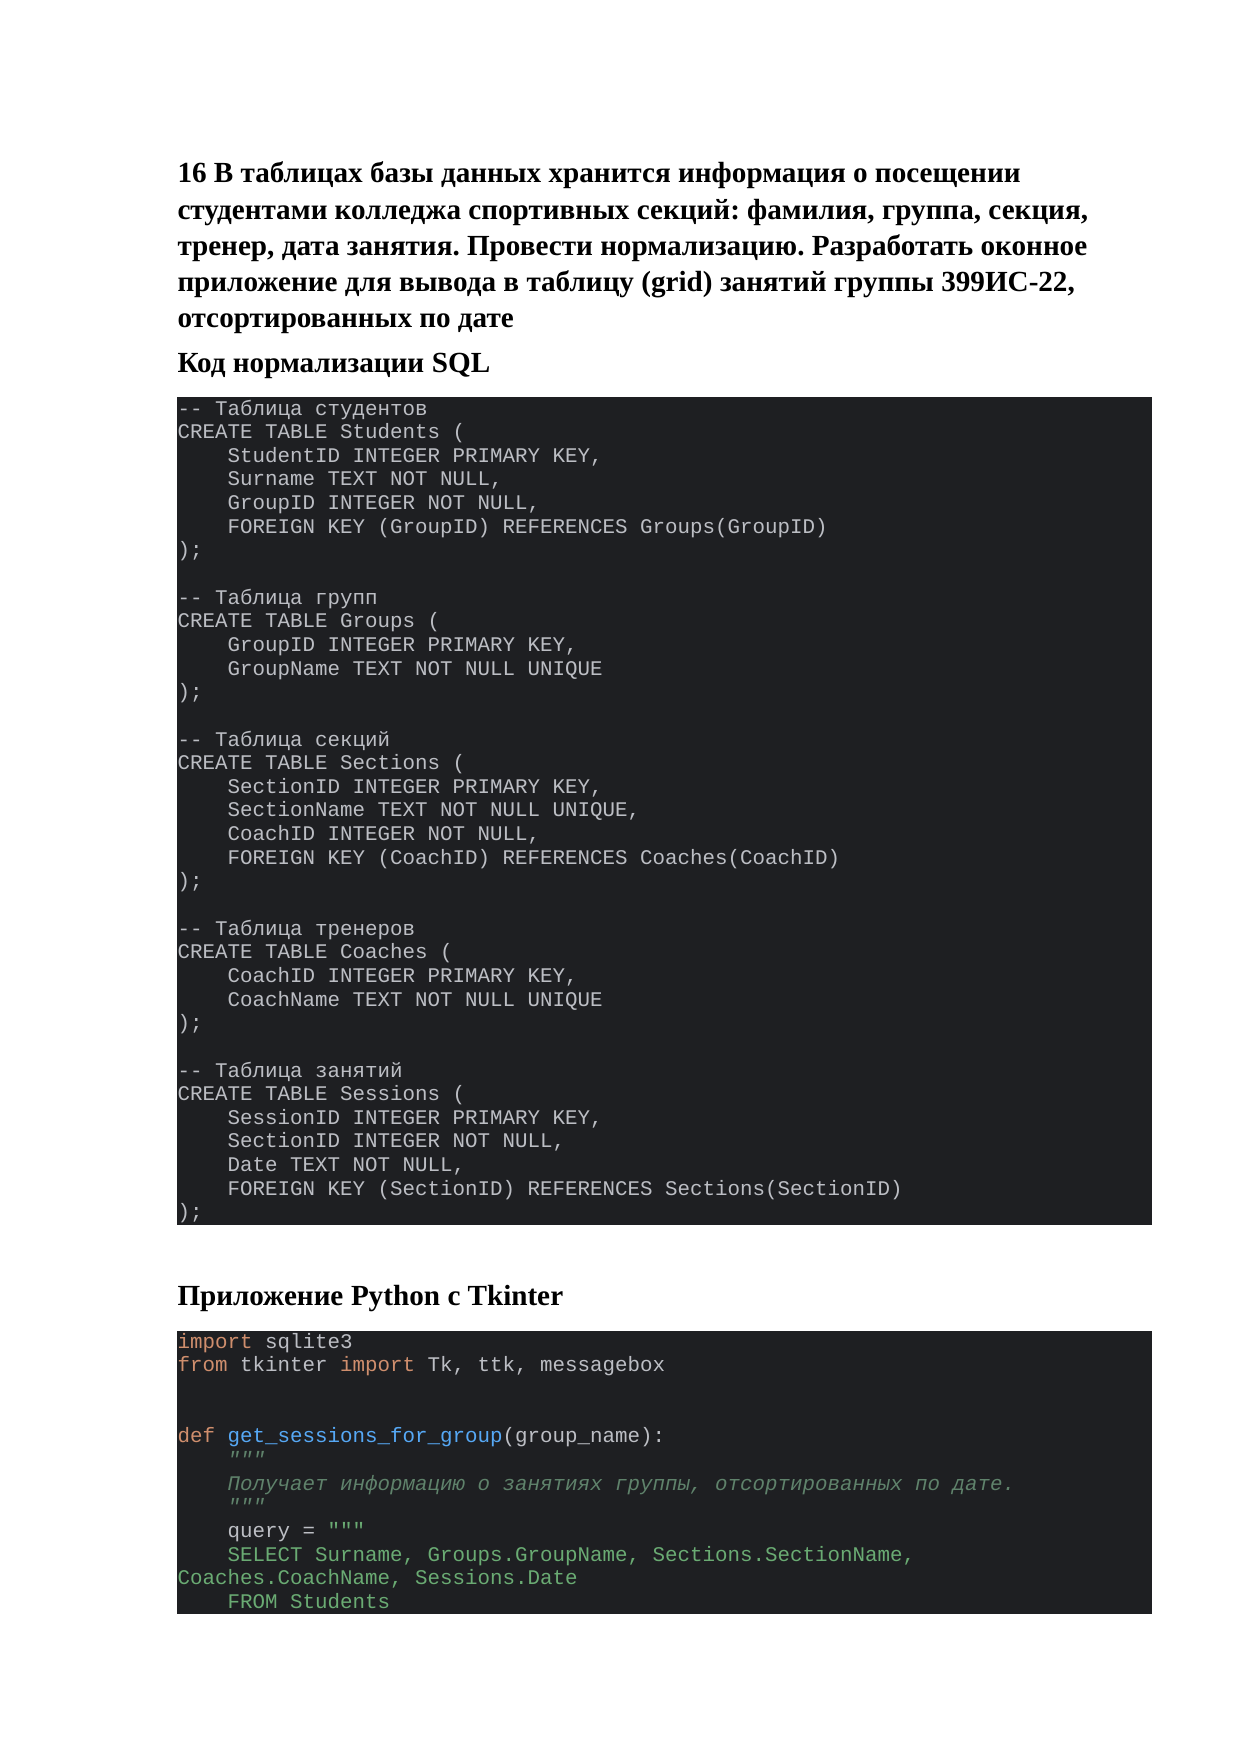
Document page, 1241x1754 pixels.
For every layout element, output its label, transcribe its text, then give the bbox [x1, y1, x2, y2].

text Приложение Python с Tkinter [177, 1278, 1152, 1311]
text -- Таблица студентов CREATE TABLE Students ( StudentID INTEGER PRIMARY KEY, Surname TEXT NOT NULL, GroupID INTEGER NOT NULL, FOREIGN KEY (GroupID) REFERENCES Groups(GroupID) ); -- Таблица групп CREATE TABLE Groups ( GroupID INTEGER PRIMARY KEY, GroupName TEXT NOT NULL UNIQUE ); -- Таблица секций CREATE TABLE Sections ( SectionID INTEGER PRIMARY KEY, SectionName TEXT NOT NULL UNIQUE, CoachID INTEGER NOT NULL, FOREIGN KEY (CoachID) REFERENCES Coaches(CoachID) ); -- Таблица тренеров CREATE TABLE Coaches ( CoachID INTEGER PRIMARY KEY, CoachName TEXT NOT NULL UNIQUE ); -- Таблица занятий CREATE TABLE Sessions ( SessionID INTEGER PRIMARY KEY, SectionID INTEGER NOT NULL, Date TEXT NOT NULL, FOREIGN KEY (SectionID) REFERENCES Sections(SectionID) ); [177, 397, 1152, 1225]
subtitle 16 В таблицах базы данных хранится информация о посещении студентами колледжа спортивных секций: фамилия, группа, секция, тренер, дата занятия. Провести нормализацию. Разработать оконное приложение для вывода в таблицу (grid) занятий группы 399ИС-22, отсортированных по дате [177, 156, 1152, 334]
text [177, 1331, 1152, 1614]
text Код нормализации SQL [177, 345, 1152, 378]
